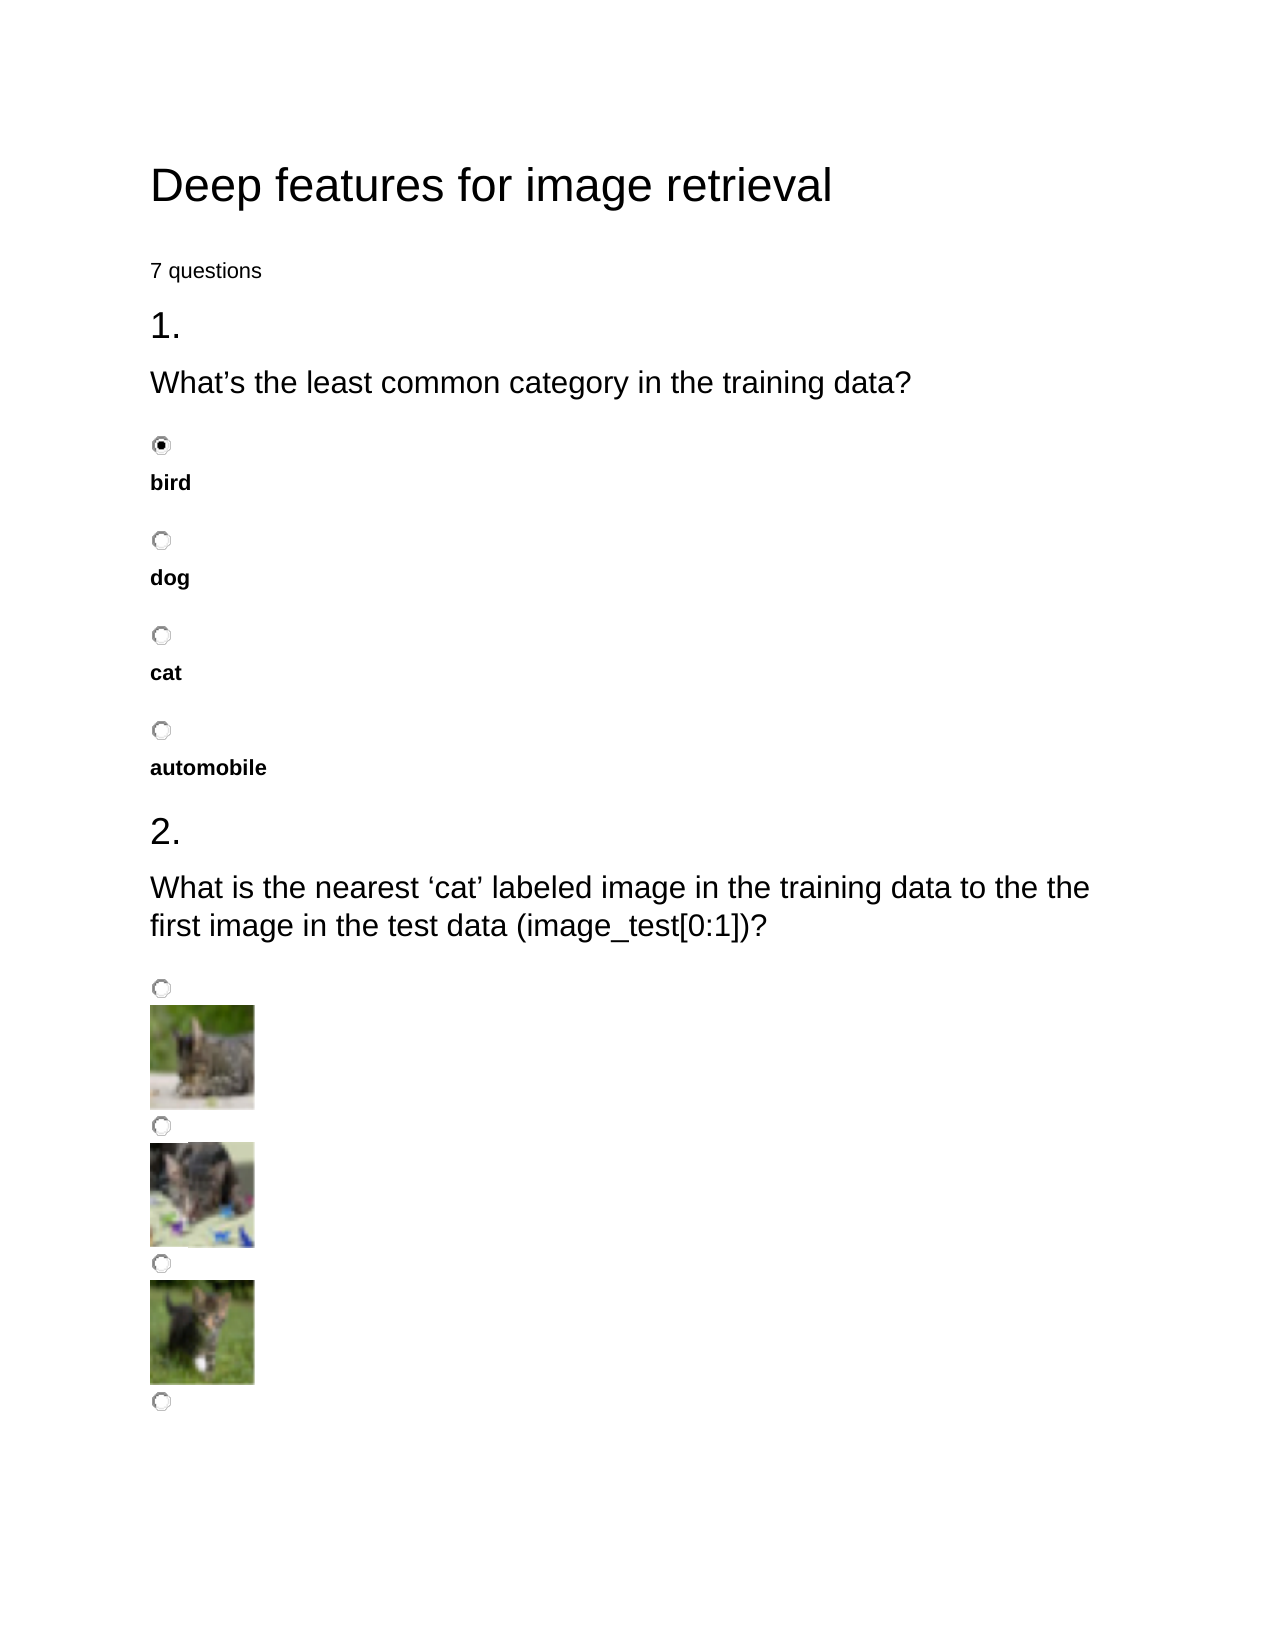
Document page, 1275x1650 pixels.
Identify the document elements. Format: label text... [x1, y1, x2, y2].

text 7 questions [150, 250, 1125, 283]
text What’s the least common category in the training data? [150, 362, 1125, 400]
picture [150, 1280, 255, 1385]
text 1. [150, 304, 1125, 347]
picture [150, 1142, 255, 1248]
picture [150, 1005, 255, 1110]
text automobile [150, 747, 1125, 780]
text What is the nearest ‘cat’ labeled image in the training data to the the first image in the test data (image_test[0:1])? [150, 868, 1125, 943]
text dog [150, 557, 1125, 590]
text Deep features for image retrieval [150, 150, 1125, 211]
text bird [150, 462, 1125, 495]
text 2. [150, 809, 1125, 852]
text cat [150, 652, 1125, 685]
